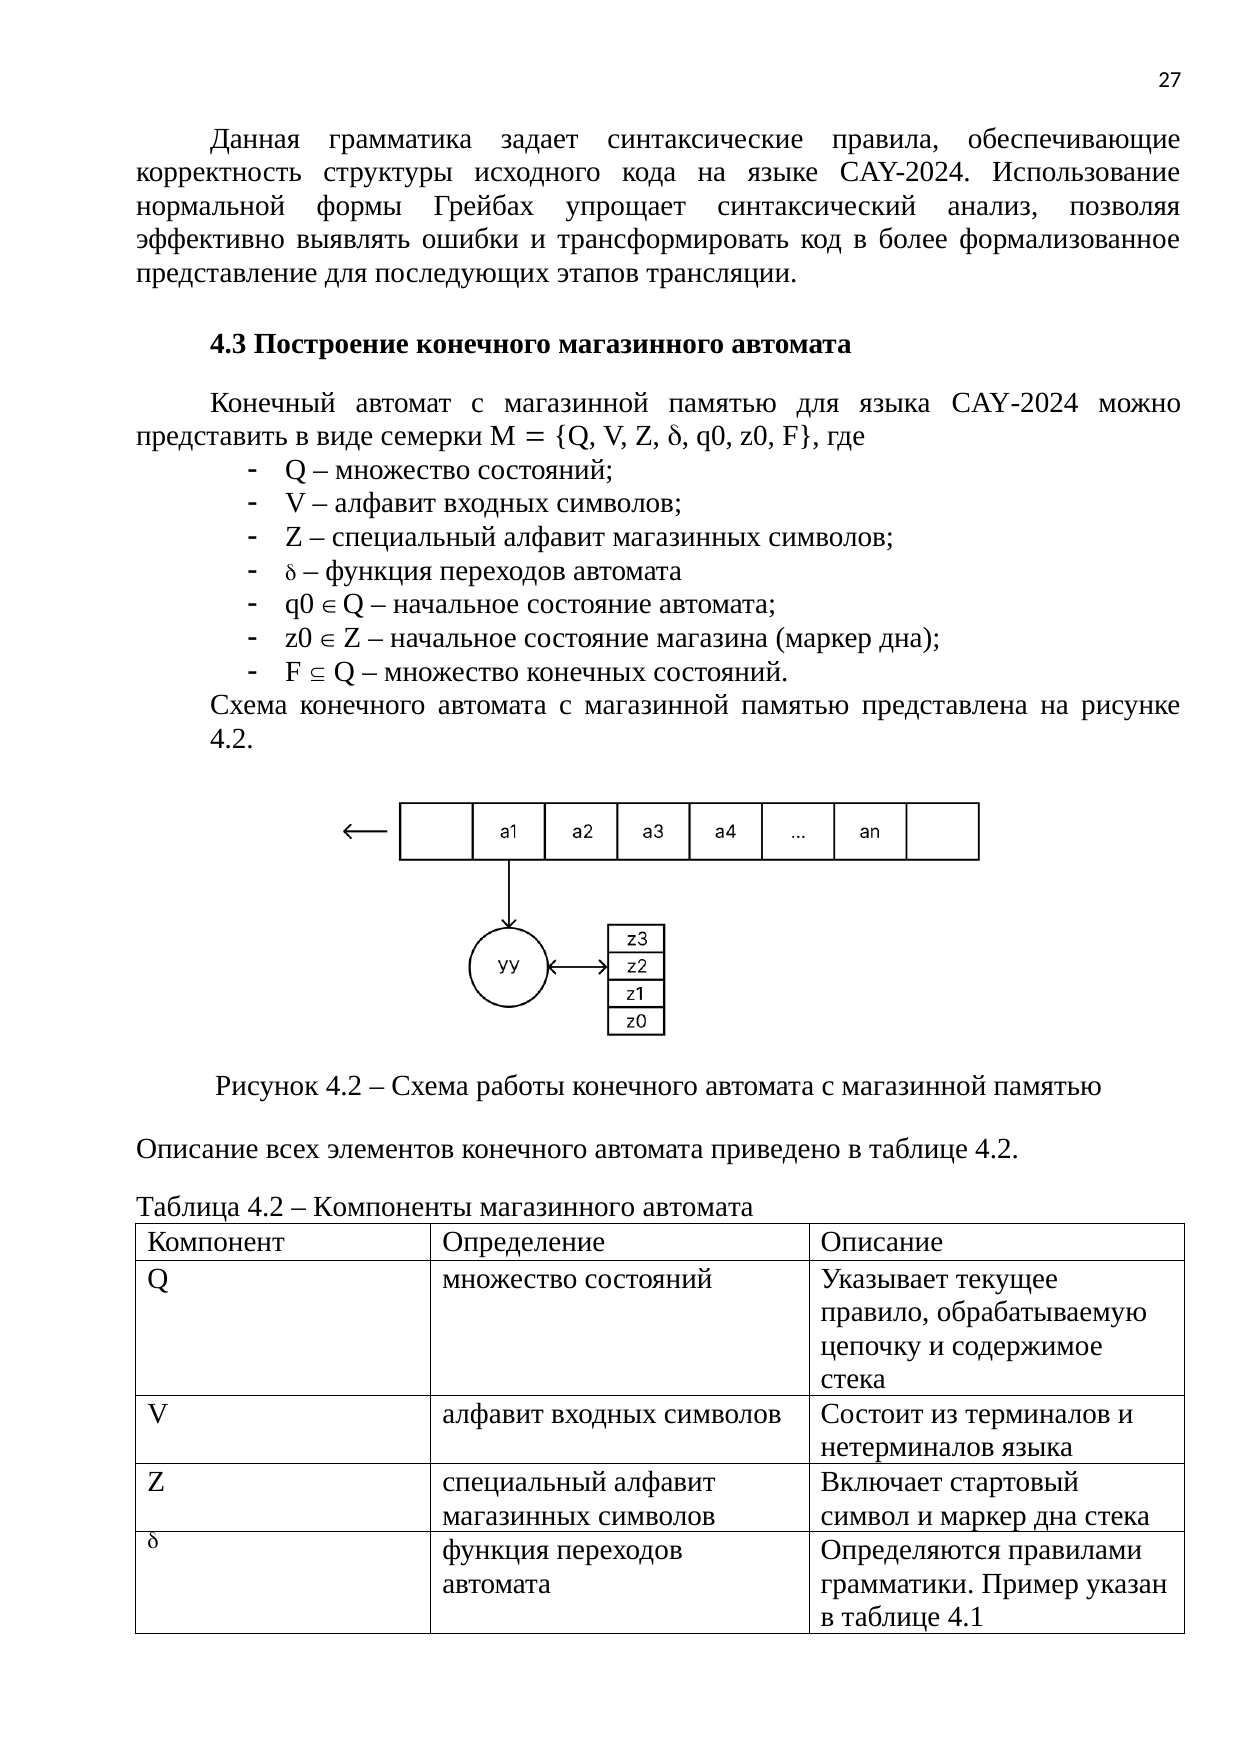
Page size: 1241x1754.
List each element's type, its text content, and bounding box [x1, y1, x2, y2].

table_header Определение [431, 1224, 809, 1260]
text Рисунок 4.2 – Схема работы конечного автомата с магазинной памятью [136, 1068, 1181, 1102]
subtitle Таблица 4.2 – Компоненты магазинного автомата [136, 1189, 1181, 1223]
table_header Компонент [136, 1224, 430, 1260]
list Q – множество состояний; [247, 452, 1181, 486]
list Z – специальный алфавит магазинных символов; [247, 519, 1181, 553]
text Конечный автомат с магазинной памятью для языка CAY-2024 можно представить в виде семерки M {Q, V, Z, , q0, z0, F}, где [136, 385, 1181, 452]
list z0 Z – начальное состояние магазина (маркер дна); [247, 620, 1181, 654]
picture [323, 783, 994, 1044]
table_cell Z [136, 1464, 430, 1531]
table_cell V [136, 1396, 430, 1463]
table_header Описание [810, 1224, 1184, 1260]
table_cell [136, 1532, 430, 1633]
list – функция переходов автомата [247, 553, 1181, 587]
text Описание всех элементов конечного автомата приведено в таблице 4.2. [136, 1131, 1181, 1164]
text Данная грамматика задает синтаксические правила, обеспечивающие корректность структуры исходного кода на языке CAY-2024. Использование нормальной формы Грейбах упрощает синтаксический анализ, позволяя эффективно выявлять ошибки и трансформировать код в более формализованное представление для последующих этапов трансляции. [136, 121, 1181, 289]
table_cell Q [136, 1261, 430, 1395]
text Схема конечного автомата с магазинной памятью представлена на рисунке 4.2. [210, 687, 1181, 754]
table_cell Определяются правилами грамматики. Пример указан в таблице 4.1 [810, 1532, 1184, 1633]
table_cell Включает стартовый символ и маркер дна стека [810, 1464, 1184, 1531]
text 4.3 Построение конечного магазинного автомата [136, 326, 1181, 360]
list q0 Q – начальное состояние автомата; [247, 587, 1181, 620]
table_cell Указывает текущее правило, обрабатываемую цепочку и содержимое стека [810, 1261, 1184, 1395]
table_cell функция переходов автомата [431, 1532, 809, 1633]
list F Q – множество конечных состояний. [247, 654, 1181, 687]
table_cell алфавит входных символов [431, 1396, 809, 1463]
list V – алфавит входных символов; [247, 486, 1181, 519]
table_cell Состоит из терминалов и нетерминалов языка [810, 1396, 1184, 1463]
table_cell множество состояний [431, 1261, 809, 1395]
table_cell специальный алфавит магазинных символов [431, 1464, 809, 1531]
